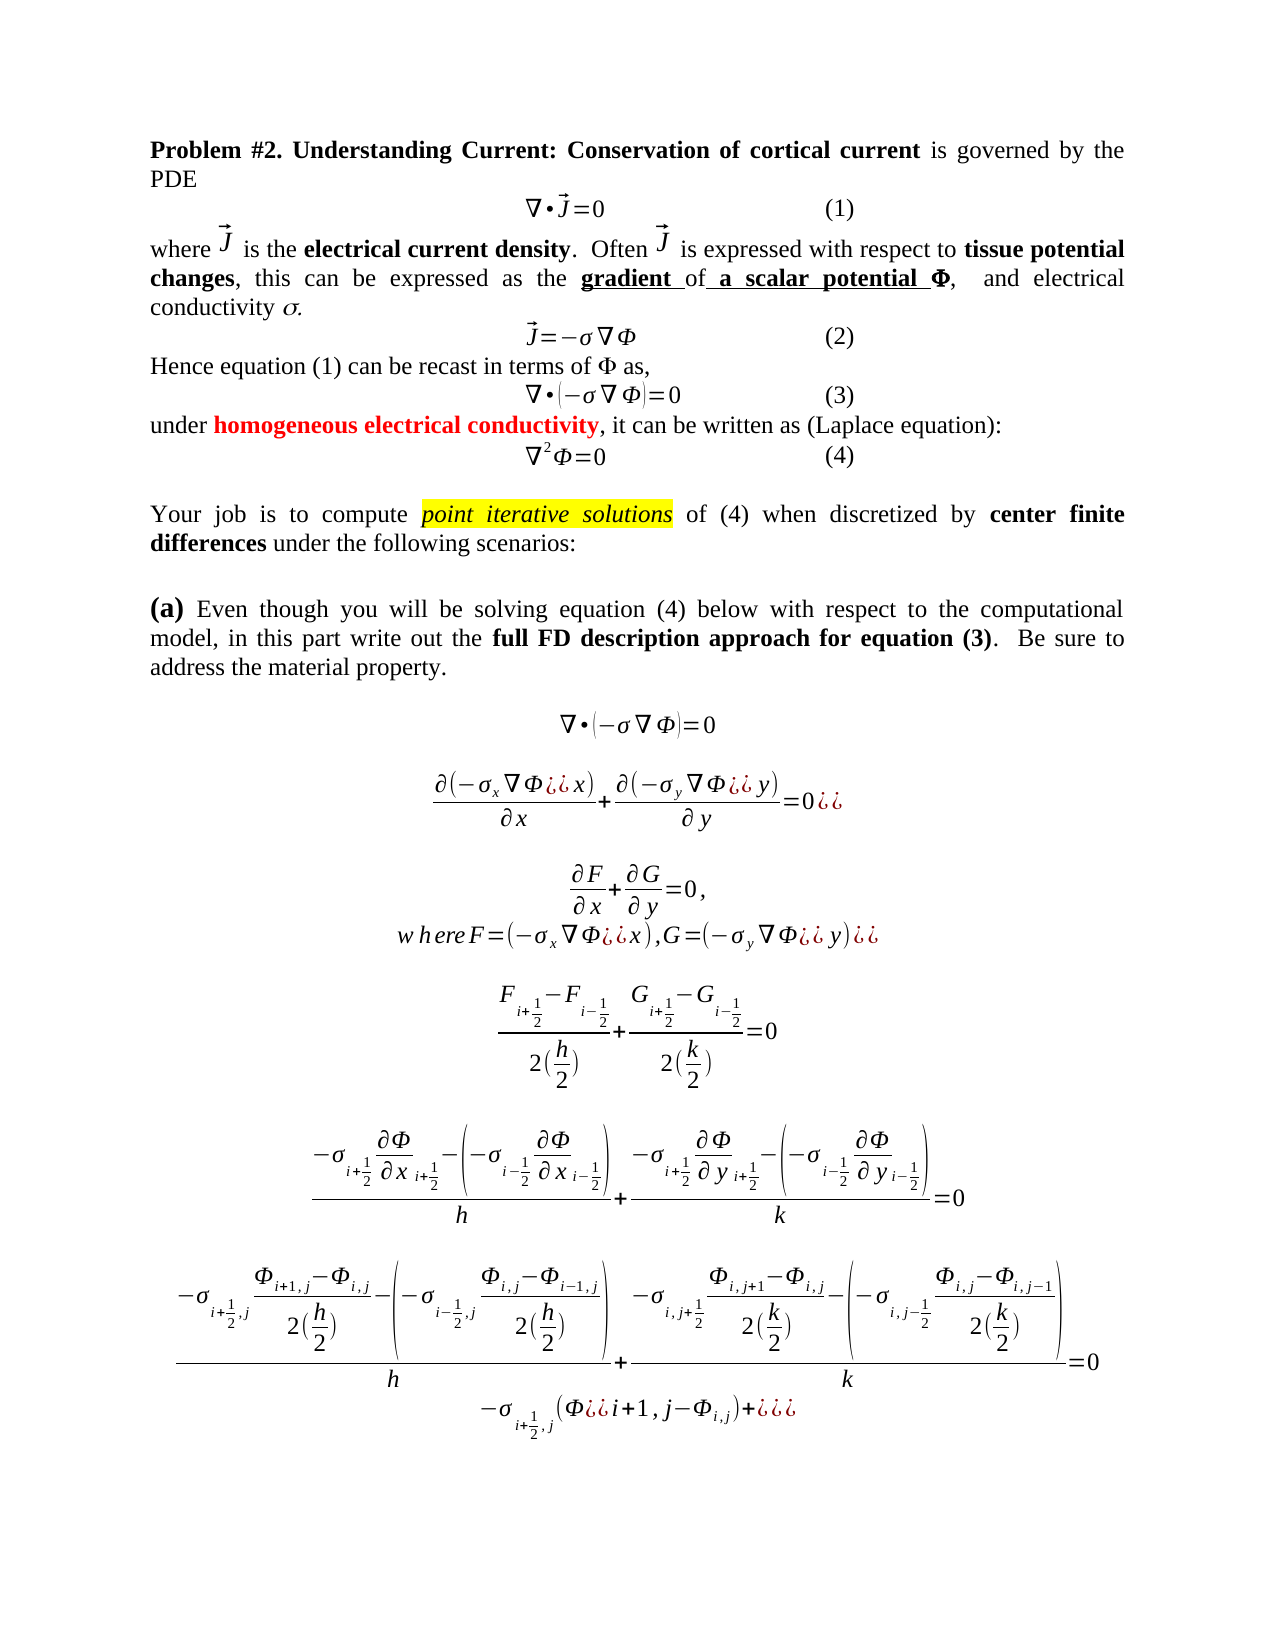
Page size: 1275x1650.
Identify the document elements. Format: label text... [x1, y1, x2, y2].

text where is the electrical current density. Often is expressed with respect to tissue potential changes, this can be expressed as the gradient of a scalar potential , and electrical conductivity s. [150, 223, 1125, 320]
text (3) [150, 379, 1125, 410]
text (4) [450, 439, 1125, 470]
text (a) Even though you will be solving equation (4) below with respect to the computational model, in this part write out the full FD description approach for equation (3). Be sure to address the material property. [150, 590, 1125, 681]
text (2) [450, 320, 1125, 351]
text Problem #2. Understanding Current: Conservation of cortical current is governed by the PDE [150, 135, 1125, 192]
text under homogeneous electrical conductivity, it can be written as (Laplace equation): [150, 410, 1125, 439]
text Your job is to compute point iterative solutions of (4) when discretized by center finite differences under the following scenarios: [150, 499, 1125, 556]
text (1) [525, 192, 1125, 223]
text Hence equation (1) can be recast in terms of as, [150, 351, 1125, 379]
